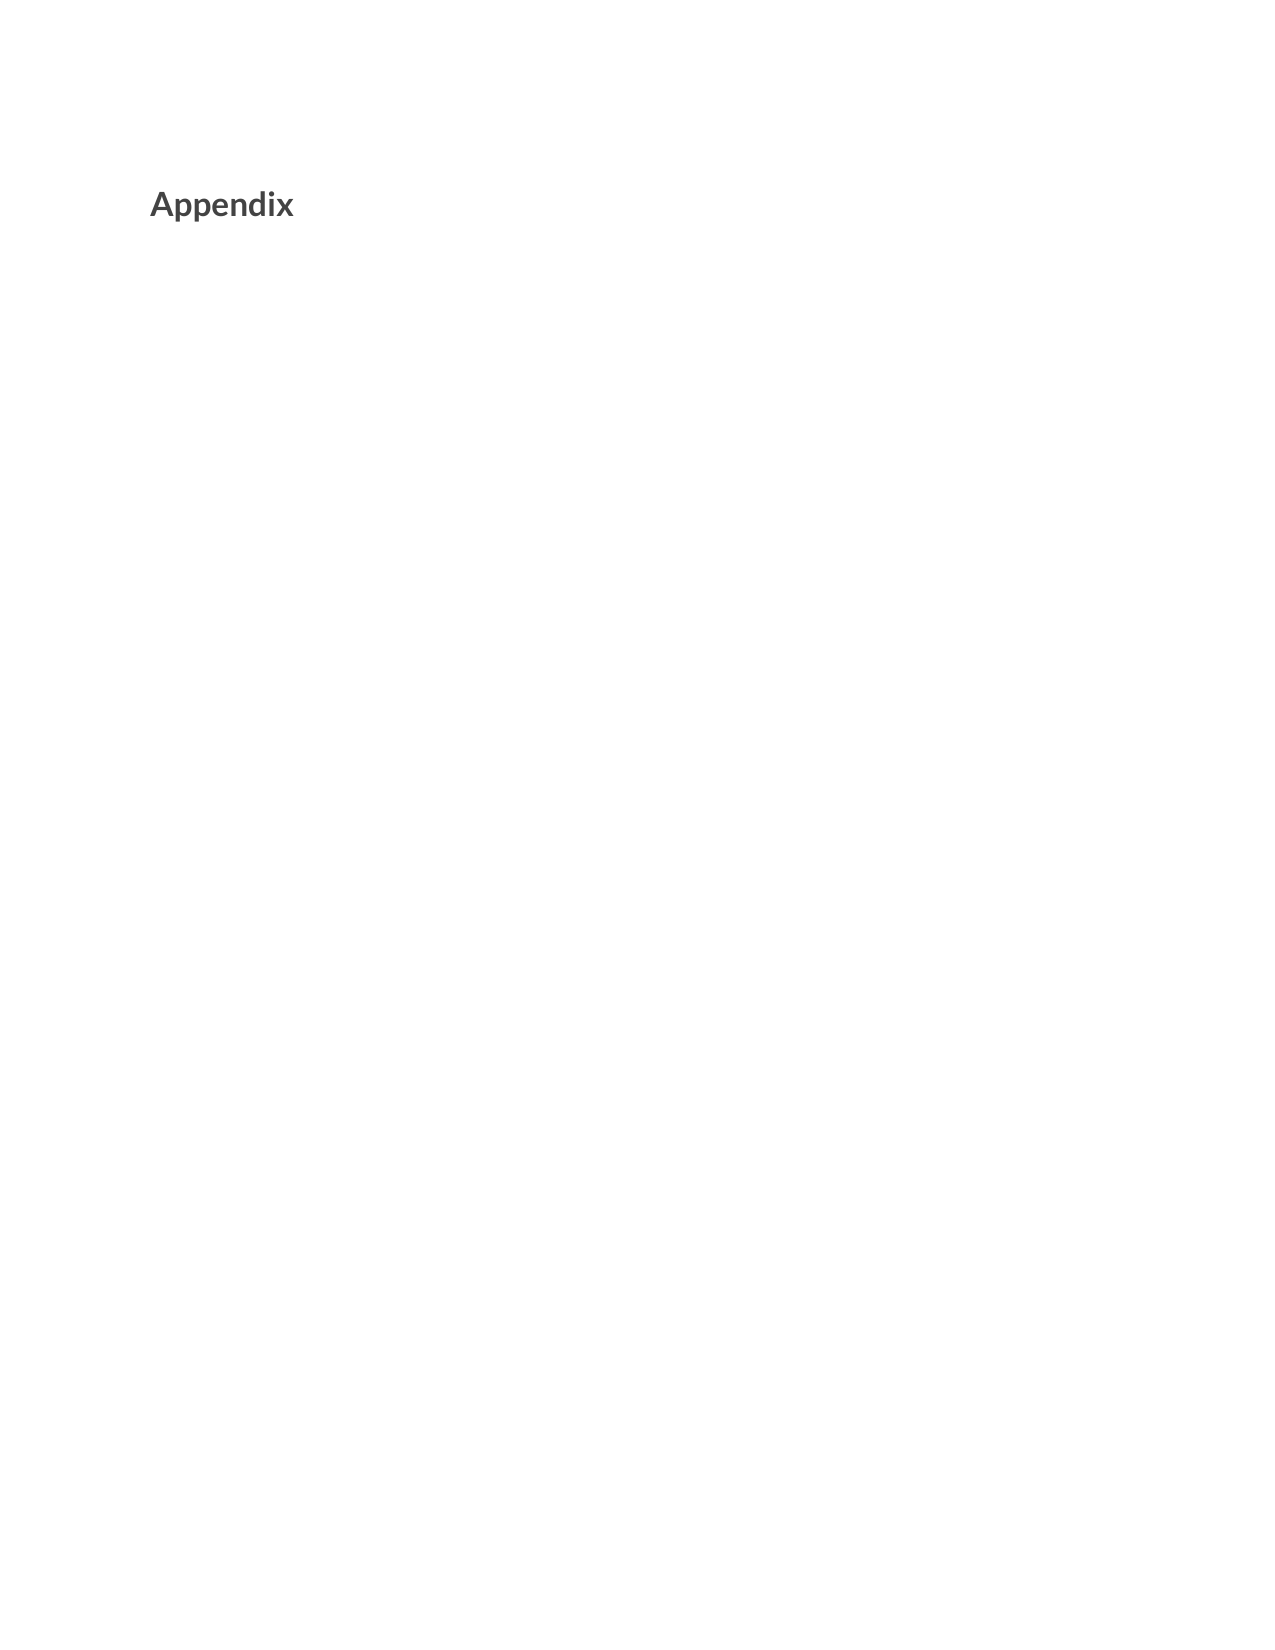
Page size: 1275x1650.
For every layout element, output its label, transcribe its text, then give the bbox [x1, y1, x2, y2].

subtitle Appendix [150, 183, 1125, 223]
